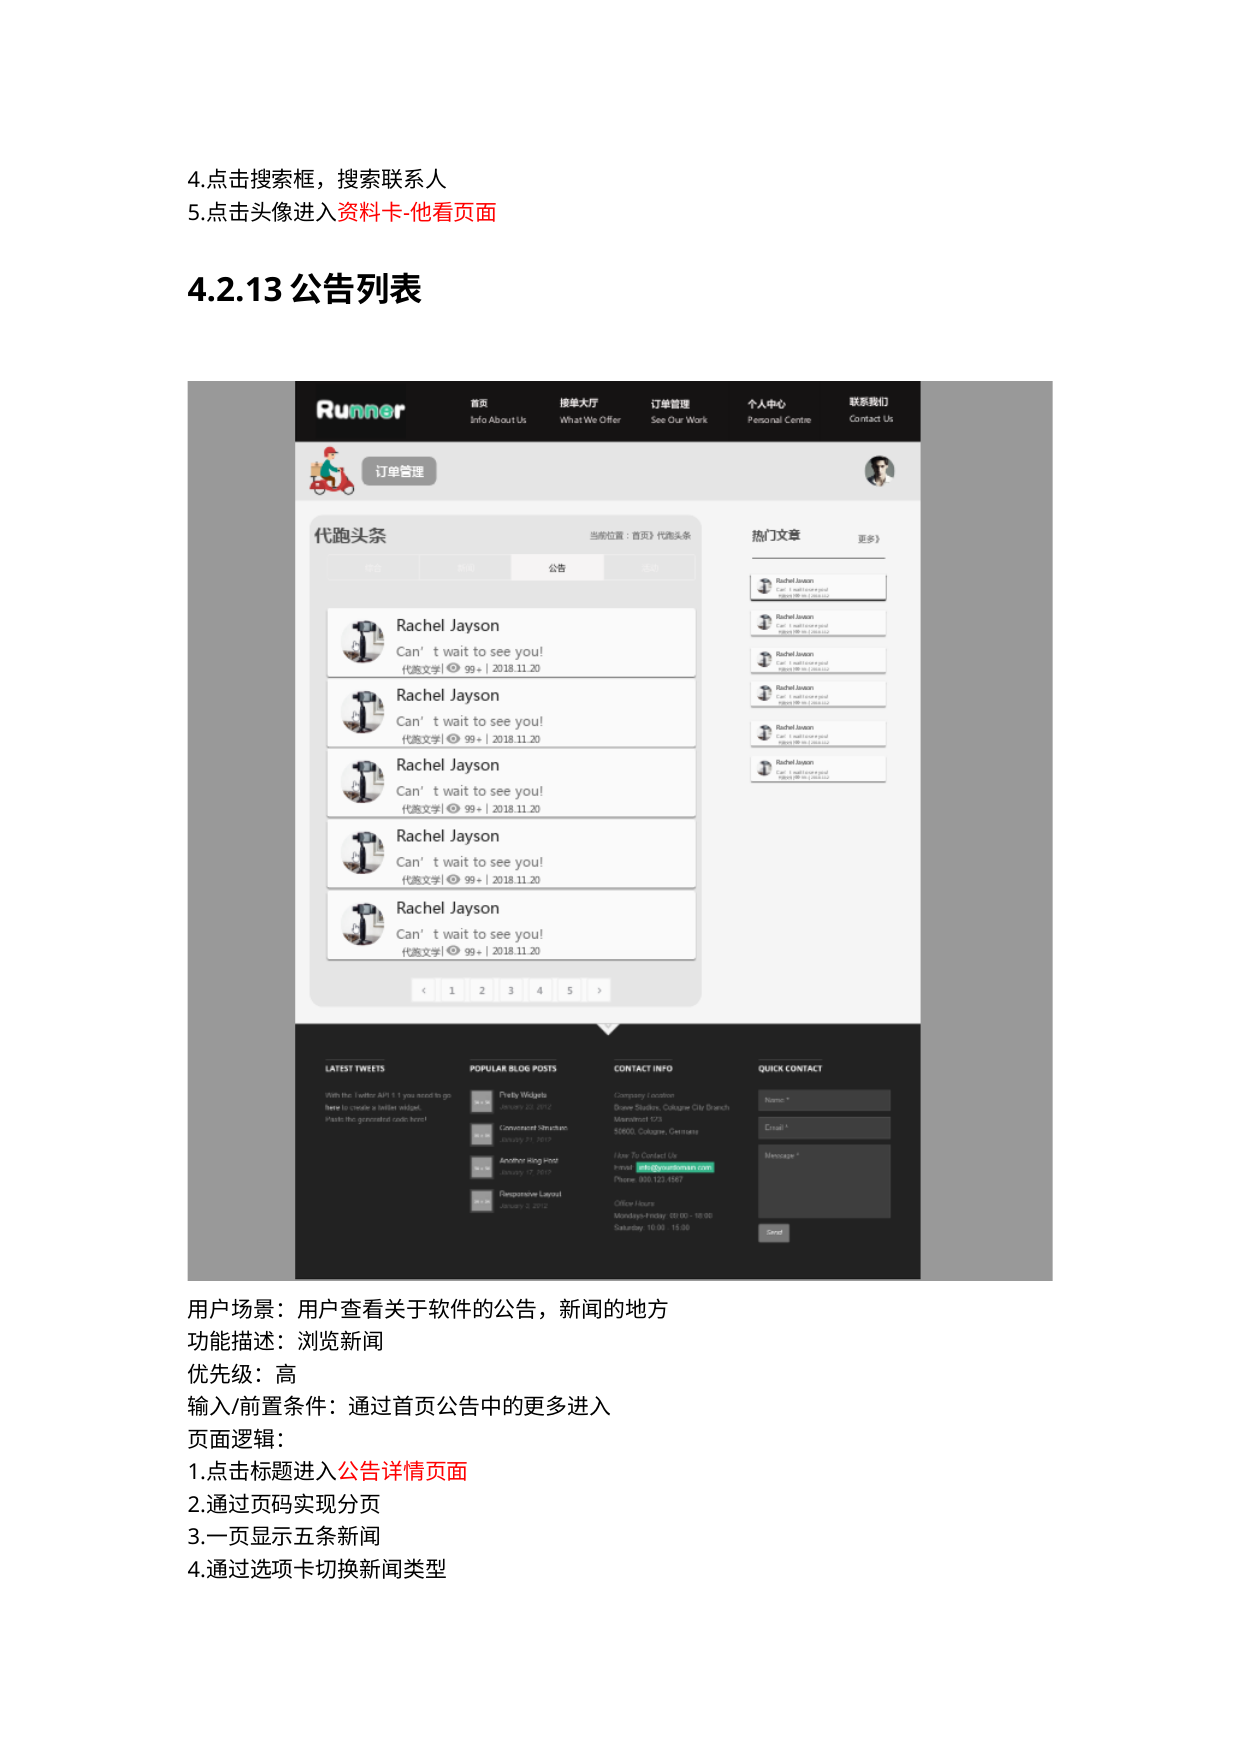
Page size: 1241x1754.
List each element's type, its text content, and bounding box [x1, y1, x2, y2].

text 4.通过选项卡切换新闻类型 [187, 1551, 1053, 1584]
text 输入/前置条件：通过首页公告中的更多进入 [187, 1389, 1053, 1421]
text 1.点击标题进入公告详情页面 [187, 1454, 1053, 1486]
text 用户场景：用户查看关于软件的公告，新闻的地方 [187, 1291, 1053, 1324]
text 2.通过页码实现分页 [187, 1486, 1053, 1519]
text 5.点击头像进入资料卡-他看页面 [187, 194, 1053, 227]
text 优先级：高 [187, 1356, 1053, 1389]
text 功能描述：浏览新闻 [187, 1324, 1053, 1356]
text 3.一页显示五条新闻 [187, 1519, 1053, 1551]
text 页面逻辑： [187, 1421, 1053, 1454]
subtitle 4.2.13公告列表 [187, 254, 1053, 319]
text 4.点击搜索框，搜索联系人 [187, 162, 1053, 194]
picture [187, 381, 1053, 1281]
